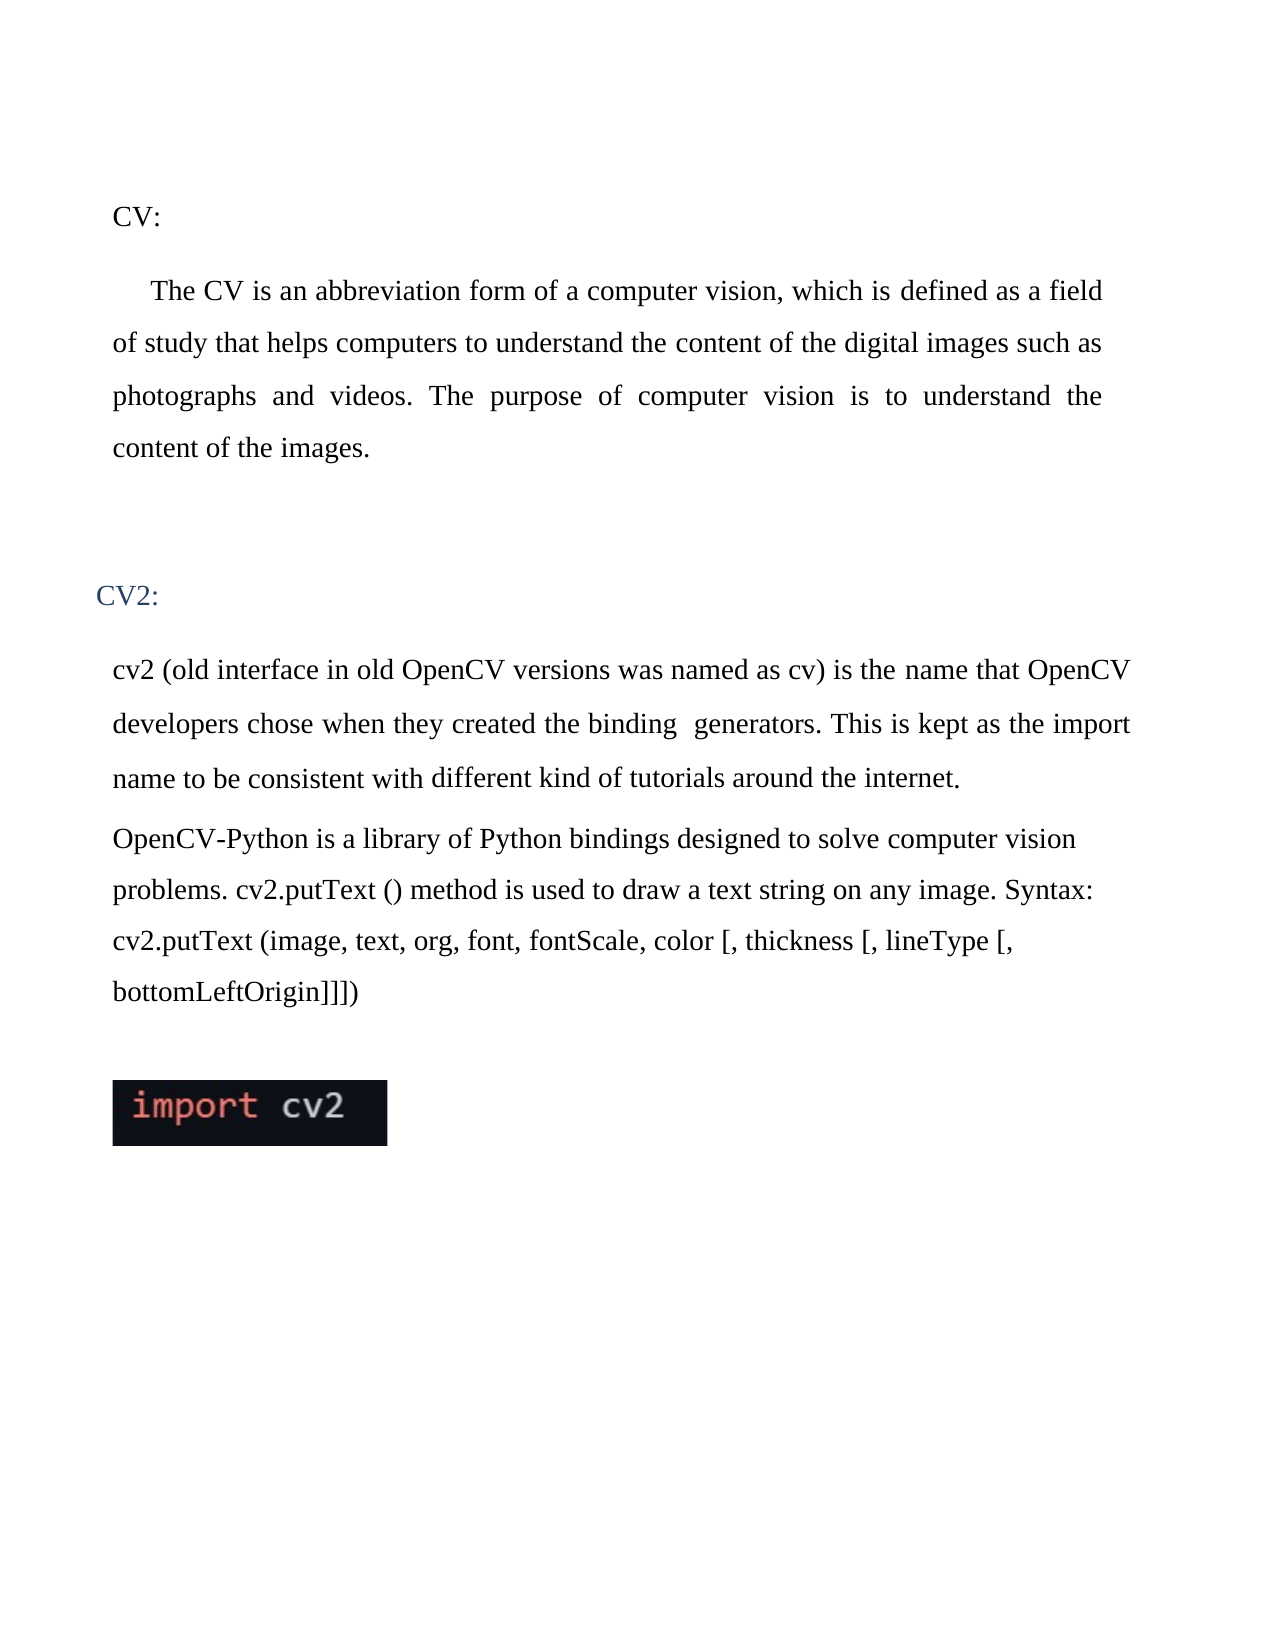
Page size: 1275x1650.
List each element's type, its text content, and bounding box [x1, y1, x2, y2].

text CV: [112, 199, 1173, 232]
text The CV is an abbreviation form of a computer vision, which is defined as a field of study that helps computers to understand the content of the digital images such as photographs and videos. The purpose of computer vision is to understand the content of the images. [112, 273, 1103, 463]
picture [112, 1080, 388, 1146]
text OpenCV-Python is a library of Python bindings designed to solve computer vision problems. cv2.putText () method is used to draw a text string on any image. Syntax: cv2.putText (image, text, org, font, fontScale, color [, thickness [, lineType [, bottomLeftOrigin]]]) [112, 821, 1127, 1007]
subtitle CV2: [96, 578, 1173, 611]
text cv2 (old interface in old OpenCV versions was named as cv) is the name that OpenCV developers chose when they created the binding generators. This is kept as the import name to be consistent with different kind of tutorials around the internet. [112, 652, 1131, 795]
